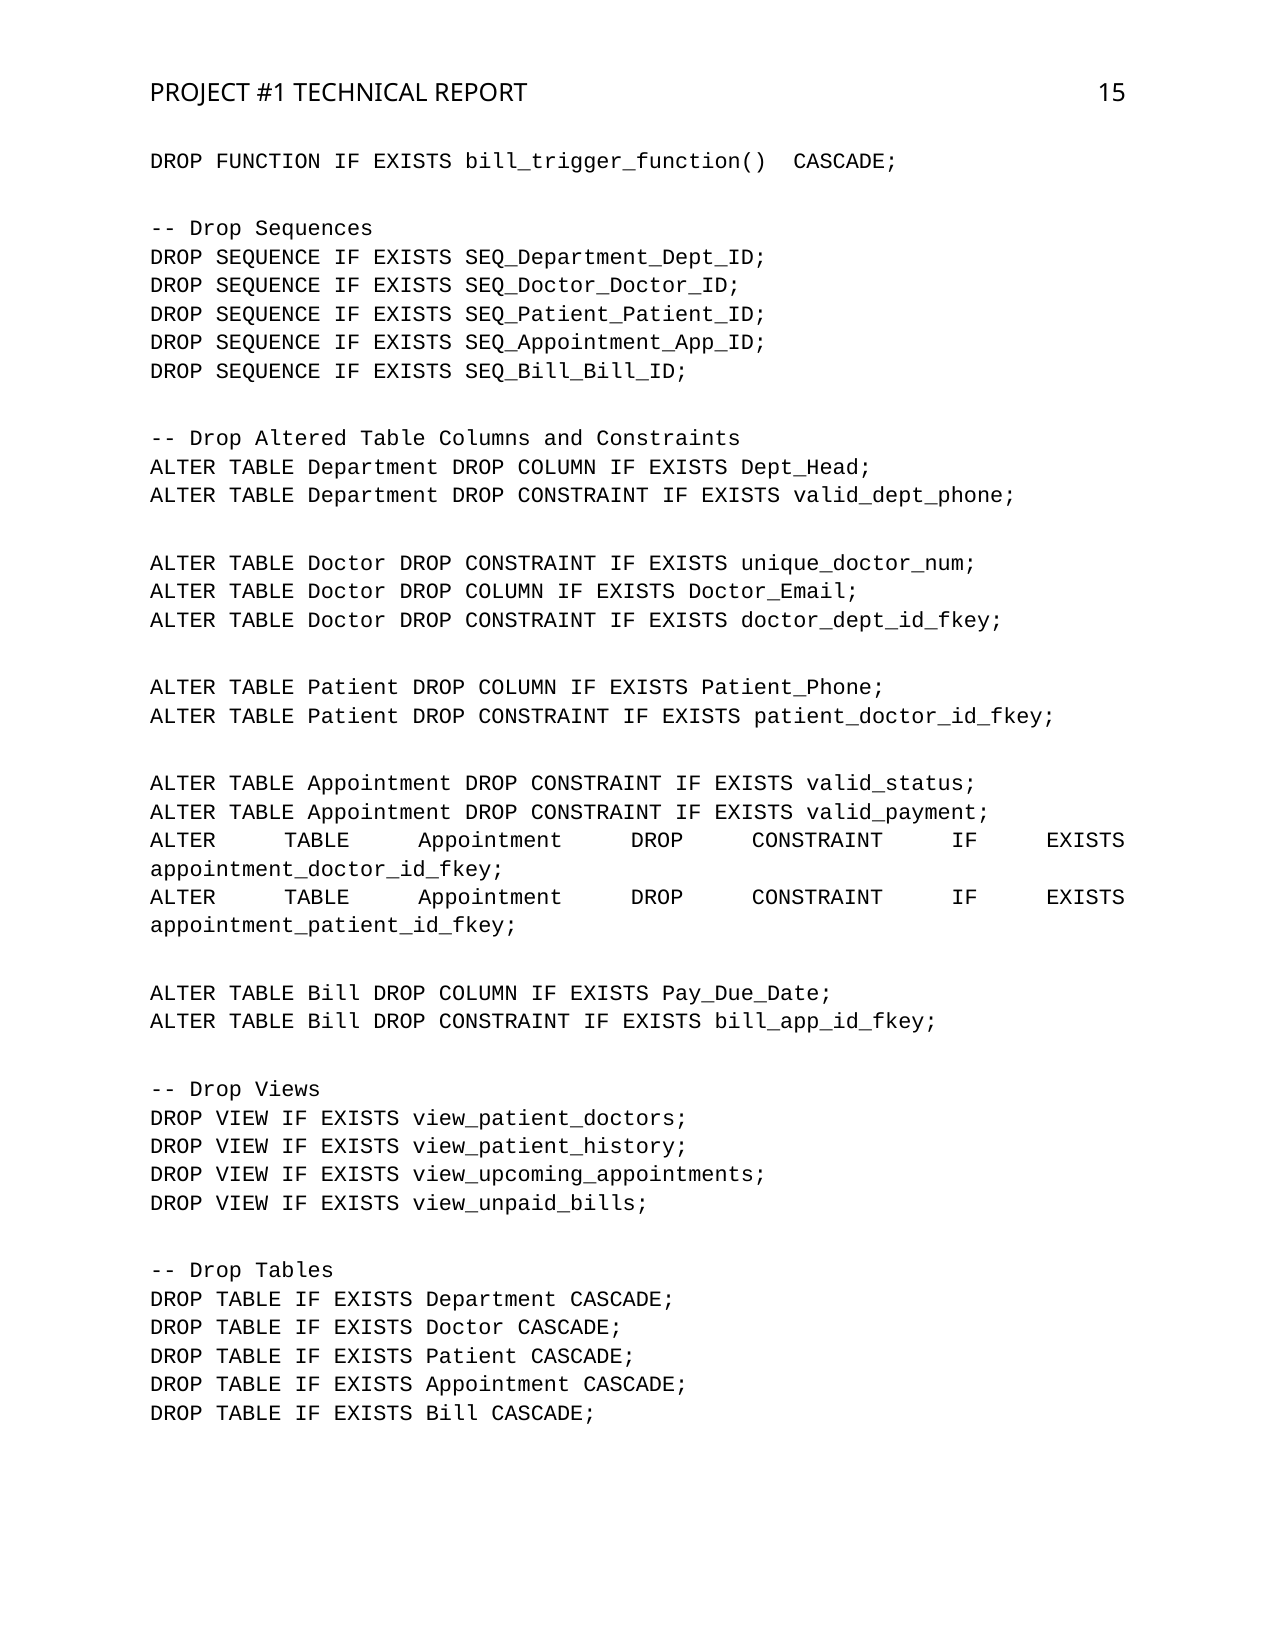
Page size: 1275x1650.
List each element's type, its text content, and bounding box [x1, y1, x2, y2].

text ALTER TABLE Appointment DROP CONSTRAINT IF EXISTS valid_payment; [150, 801, 1125, 826]
text DROP SEQUENCE IF EXISTS SEQ_Department_Dept_ID; [150, 246, 1125, 271]
text DROP TABLE IF EXISTS Appointment CASCADE; [150, 1373, 1125, 1398]
text ALTER TABLE Department DROP CONSTRAINT IF EXISTS valid_dept_phone; [150, 484, 1125, 509]
text ALTER TABLE Bill DROP COLUMN IF EXISTS Pay_Due_Date; [150, 982, 1125, 1007]
text ALTER TABLE Appointment DROP CONSTRAINT IF EXISTS appointment_doctor_id_fkey; [150, 829, 1125, 882]
text DROP VIEW IF EXISTS view_upcoming_appointments; [150, 1163, 1125, 1188]
text DROP FUNCTION IF EXISTS bill_trigger_function() CASCADE; [150, 150, 1125, 175]
text ALTER TABLE Appointment DROP CONSTRAINT IF EXISTS appointment_patient_id_fkey; [150, 886, 1125, 939]
text DROP TABLE IF EXISTS Department CASCADE; [150, 1288, 1125, 1313]
text DROP SEQUENCE IF EXISTS SEQ_Bill_Bill_ID; [150, 360, 1125, 384]
text -- Drop Views [150, 1078, 1125, 1103]
text -- Drop Tables [150, 1259, 1125, 1284]
text DROP TABLE IF EXISTS Patient CASCADE; [150, 1345, 1125, 1370]
text -- Drop Altered Table Columns and Constraints [150, 427, 1125, 452]
text ALTER TABLE Doctor DROP CONSTRAINT IF EXISTS unique_doctor_num; [150, 552, 1125, 577]
text ALTER TABLE Doctor DROP CONSTRAINT IF EXISTS doctor_dept_id_fkey; [150, 609, 1125, 633]
text DROP SEQUENCE IF EXISTS SEQ_Patient_Patient_ID; [150, 303, 1125, 328]
text DROP TABLE IF EXISTS Doctor CASCADE; [150, 1316, 1125, 1341]
text DROP VIEW IF EXISTS view_patient_doctors; [150, 1107, 1125, 1131]
text ALTER TABLE Department DROP COLUMN IF EXISTS Dept_Head; [150, 456, 1125, 481]
text DROP VIEW IF EXISTS view_patient_history; [150, 1135, 1125, 1160]
text DROP SEQUENCE IF EXISTS SEQ_Appointment_App_ID; [150, 331, 1125, 356]
text ALTER TABLE Doctor DROP COLUMN IF EXISTS Doctor_Email; [150, 580, 1125, 605]
text DROP SEQUENCE IF EXISTS SEQ_Doctor_Doctor_ID; [150, 274, 1125, 299]
text ALTER TABLE Appointment DROP CONSTRAINT IF EXISTS valid_status; [150, 772, 1125, 797]
text ALTER TABLE Bill DROP CONSTRAINT IF EXISTS bill_app_id_fkey; [150, 1011, 1125, 1035]
text ALTER TABLE Patient DROP CONSTRAINT IF EXISTS patient_doctor_id_fkey; [150, 705, 1125, 729]
text DROP VIEW IF EXISTS view_unpaid_bills; [150, 1192, 1125, 1217]
text ALTER TABLE Patient DROP COLUMN IF EXISTS Patient_Phone; [150, 676, 1125, 701]
text DROP TABLE IF EXISTS Bill CASCADE; [150, 1402, 1125, 1427]
text -- Drop Sequences [150, 218, 1125, 242]
